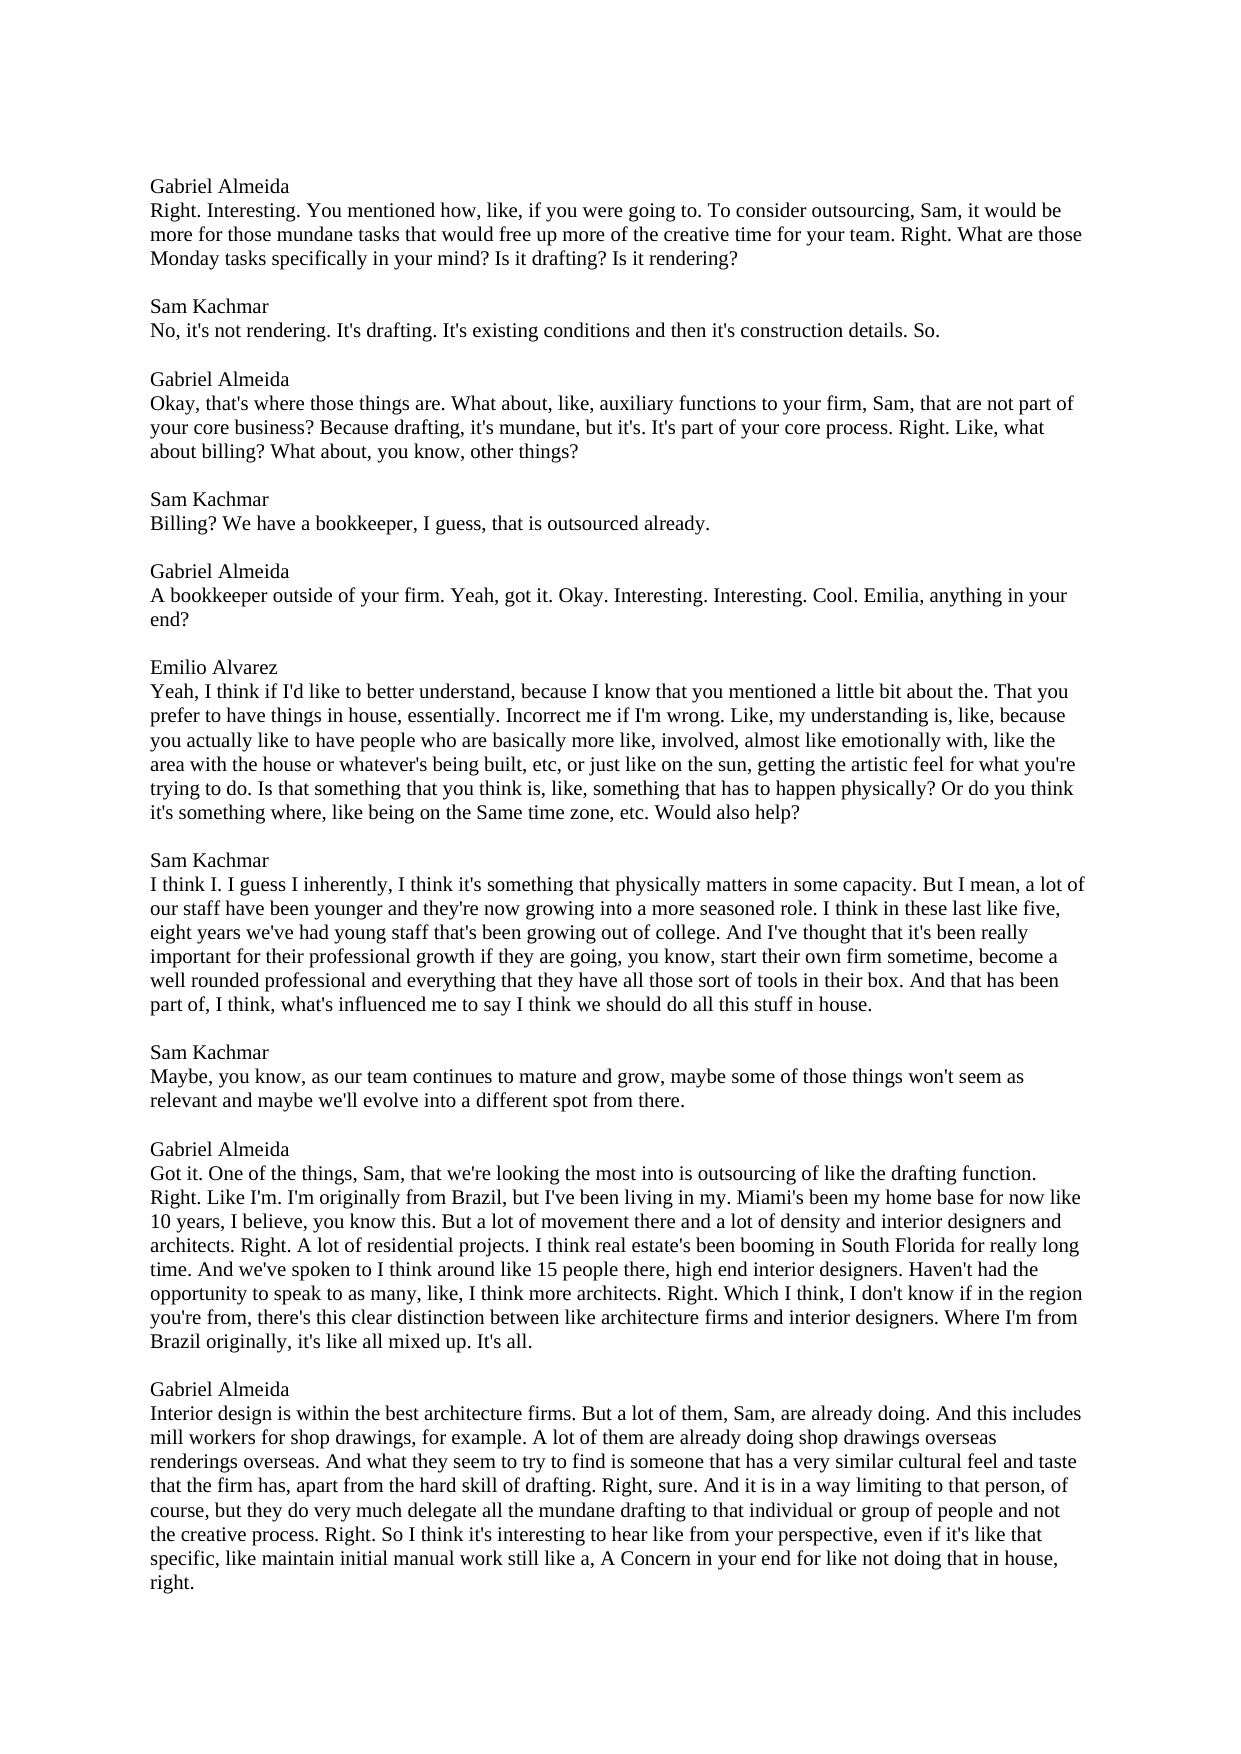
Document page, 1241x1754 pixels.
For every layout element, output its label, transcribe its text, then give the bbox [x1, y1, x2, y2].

text Gabriel Almeida Interior design is within the best architecture firms. But a lot of them, Sam, are already doing. And this includes mill workers for shop drawings, for example. A lot of them are already doing shop drawings overseas renderings overseas. And what they seem to try to find is someone that has a very similar cultural feel and taste that the firm has, apart from the hard skill of drafting. Right, sure. And it is in a way limiting to that person, of course, but they do very much delegate all the mundane drafting to that individual or group of people and not the creative process. Right. So I think it's interesting to hear like from your perspective, even if it's like that specific, like maintain initial manual work still like a, A Concern in your end for like not doing that in house, right. [150, 1353, 1090, 1594]
text Gabriel Almeida Right. Interesting. You mentioned how, like, if you were going to. To consider outsourcing, Sam, it would be more for those mundane tasks that would free up more of the creative time for your team. Right. What are those Monday tasks specifically in your mind? Is it drafting? Is it rendering? [150, 150, 1090, 270]
text Gabriel Almeida Got it. One of the things, Sam, that we're looking the most into is outsourcing of like the drafting function. Right. Like I'm. I'm originally from Brazil, but I've been living in my. Miami's been my home base for now like 10 years, I believe, you know this. But a lot of movement there and a lot of density and interior designers and architects. Right. A lot of residential projects. I think real estate's been booming in South Florida for really long time. And we've spoken to I think around like 15 people there, high end interior designers. Haven't had the opportunity to speak to as many, like, I think more architects. Right. Which I think, I don't know if in the region you're from, there's this clear distinction between like architecture firms and interior designers. Where I'm from Brazil originally, it's like all mixed up. It's all. [150, 1112, 1090, 1353]
text Gabriel Almeida Okay, that's where those things are. What about, like, auxiliary functions to your firm, Sam, that are not part of your core business? Because drafting, it's mundane, but it's. It's part of your core process. Right. Like, what about billing? What about, you know, other things? [150, 342, 1090, 463]
text Sam Kachmar Maybe, you know, as our team continues to mature and grow, maybe some of those things won't seem as relevant and maybe we'll evolve into a different spot from there. [150, 1016, 1090, 1112]
text Sam Kachmar Billing? We have a bookkeeper, I guess, that is outsourced already. [150, 463, 1090, 535]
text Gabriel Almeida A bookkeeper outside of your firm. Yeah, got it. Okay. Interesting. Interesting. Cool. Emilia, anything in your end? [150, 535, 1090, 631]
text Sam Kachmar I think I. I guess I inherently, I think it's something that physically matters in some capacity. But I mean, a lot of our staff have been younger and they're now growing into a more seasoned role. I think in these last like five, eight years we've had young staff that's been growing out of college. And I've thought that it's been really important for their professional growth if they are going, you know, start their own firm sometime, become a well rounded professional and everything that they have all those sort of tools in their box. And that has been part of, I think, what's influenced me to say I think we should do all this stuff in house. [150, 824, 1090, 1016]
text Emilio Alvarez Yeah, I think if I'd like to better understand, because I know that you mentioned a little bit about the. That you prefer to have things in house, essentially. Incorrect me if I'm wrong. Like, my understanding is, like, because you actually like to have people who are basically more like, involved, almost like emotionally with, like the area with the house or whatever's being built, etc, or just like on the sun, getting the artistic feel for what you're trying to do. Is that something that you think is, like, something that has to happen physically? Or do you think it's something where, like being on the Same time zone, etc. Would also help? [150, 631, 1090, 824]
text Sam Kachmar No, it's not rendering. It's drafting. It's existing conditions and then it's construction details. So. [150, 270, 1090, 342]
